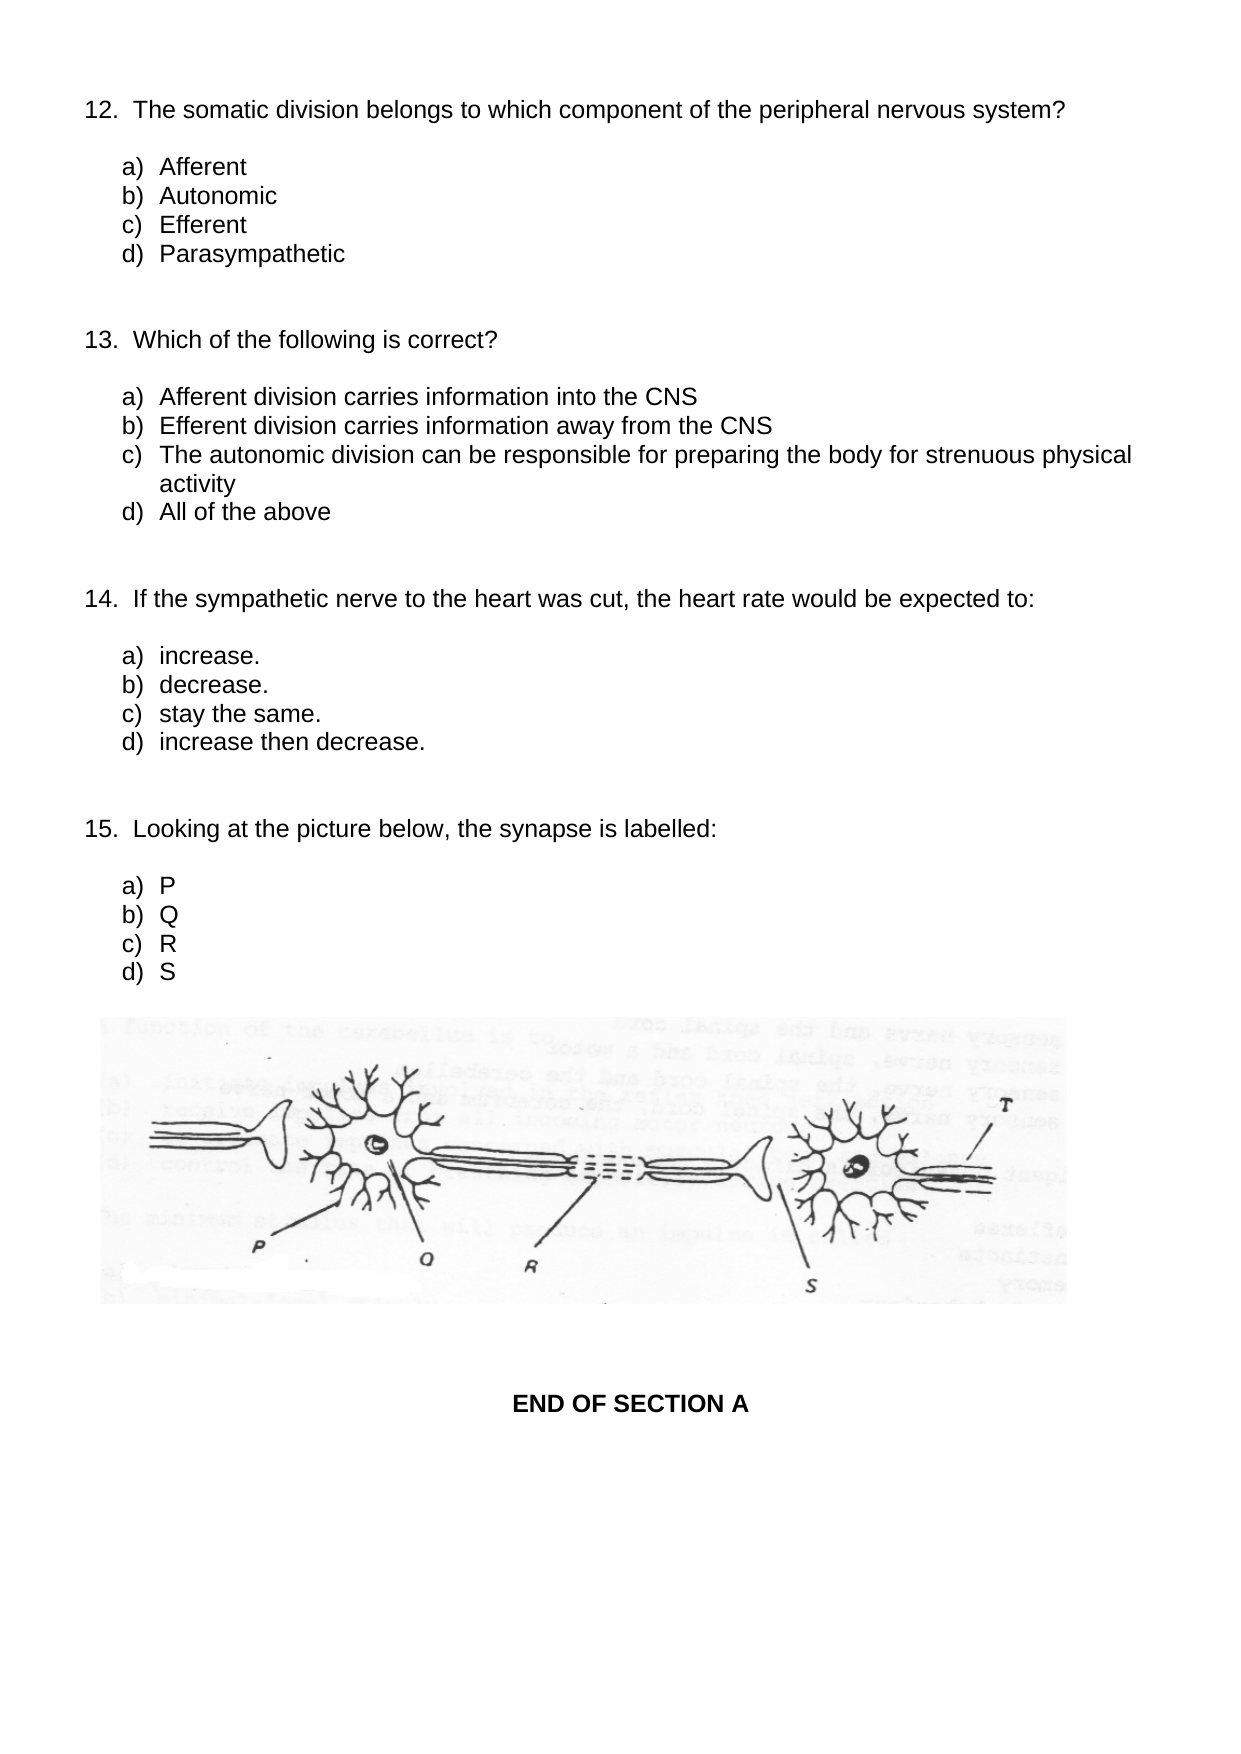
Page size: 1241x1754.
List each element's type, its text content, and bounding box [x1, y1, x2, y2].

list Efferent division carries information away from the CNS [122, 411, 1177, 440]
list Afferent [122, 152, 1177, 181]
picture [100, 1017, 1066, 1326]
list All of the above [122, 497, 1177, 526]
list Afferent division carries information into the CNS [122, 382, 1177, 411]
list Q [122, 900, 1177, 929]
list Efferent [122, 210, 1177, 239]
list increase then decrease. [122, 727, 1177, 756]
text 13. Which of the following is correct? [84, 325, 1177, 354]
list stay the same. [122, 699, 1177, 727]
list P [122, 871, 1177, 900]
text END OF SECTION A [84, 1389, 1177, 1417]
list The autonomic division can be responsible for preparing the body for strenuous physical activity [122, 440, 1177, 497]
list decrease. [122, 670, 1177, 699]
text 15. Looking at the picture below, the synapse is labelled: [84, 814, 1177, 842]
list S [122, 957, 1177, 986]
list increase. [122, 641, 1177, 670]
text 14. If the sympathetic nerve to the heart was cut, the heart rate would be expected to: [84, 584, 1177, 612]
list Parasympathetic [122, 239, 1177, 267]
text 12. The somatic division belongs to which component of the peripheral nervous system? [84, 95, 1177, 124]
list Autonomic [122, 181, 1177, 210]
list R [122, 929, 1177, 957]
